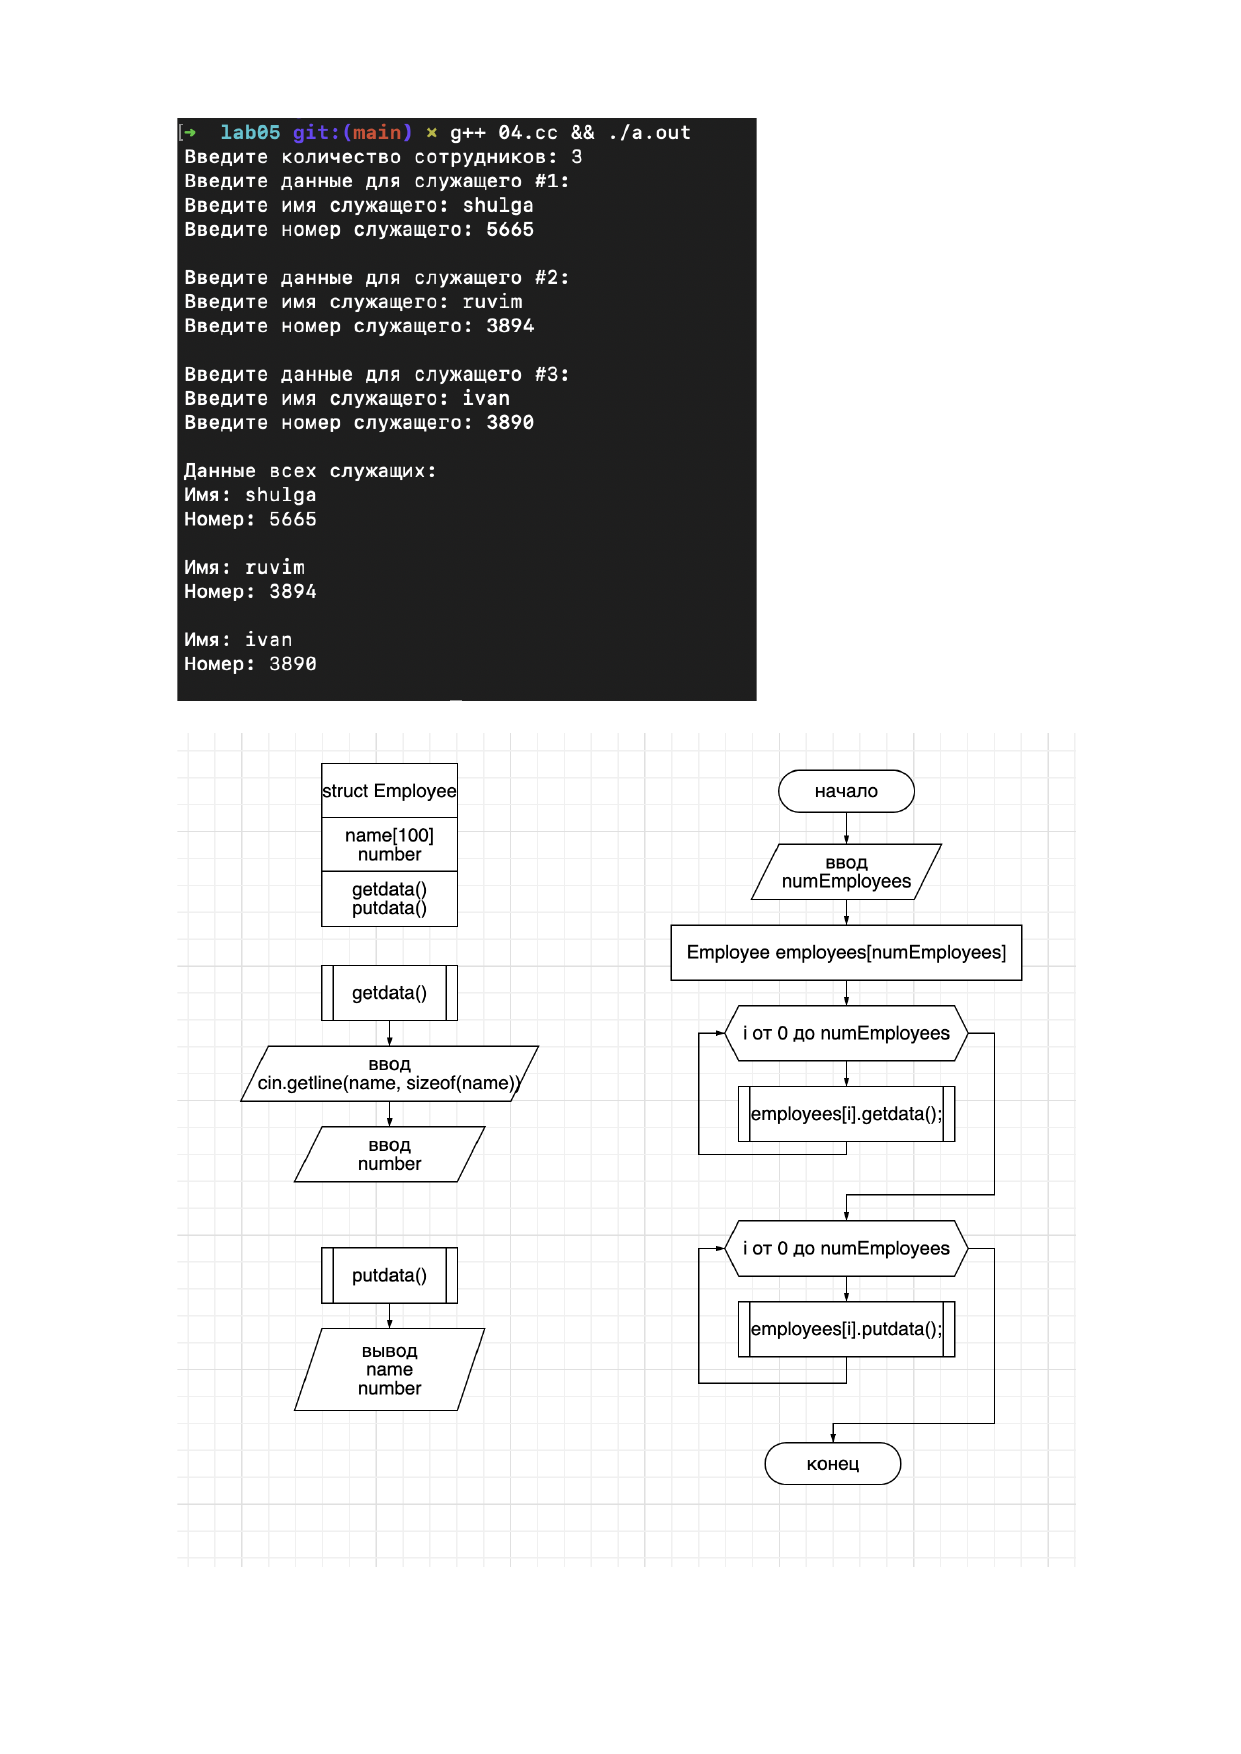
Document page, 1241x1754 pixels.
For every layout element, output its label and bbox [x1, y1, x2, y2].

picture [177, 733, 1076, 1567]
picture [177, 118, 757, 701]
